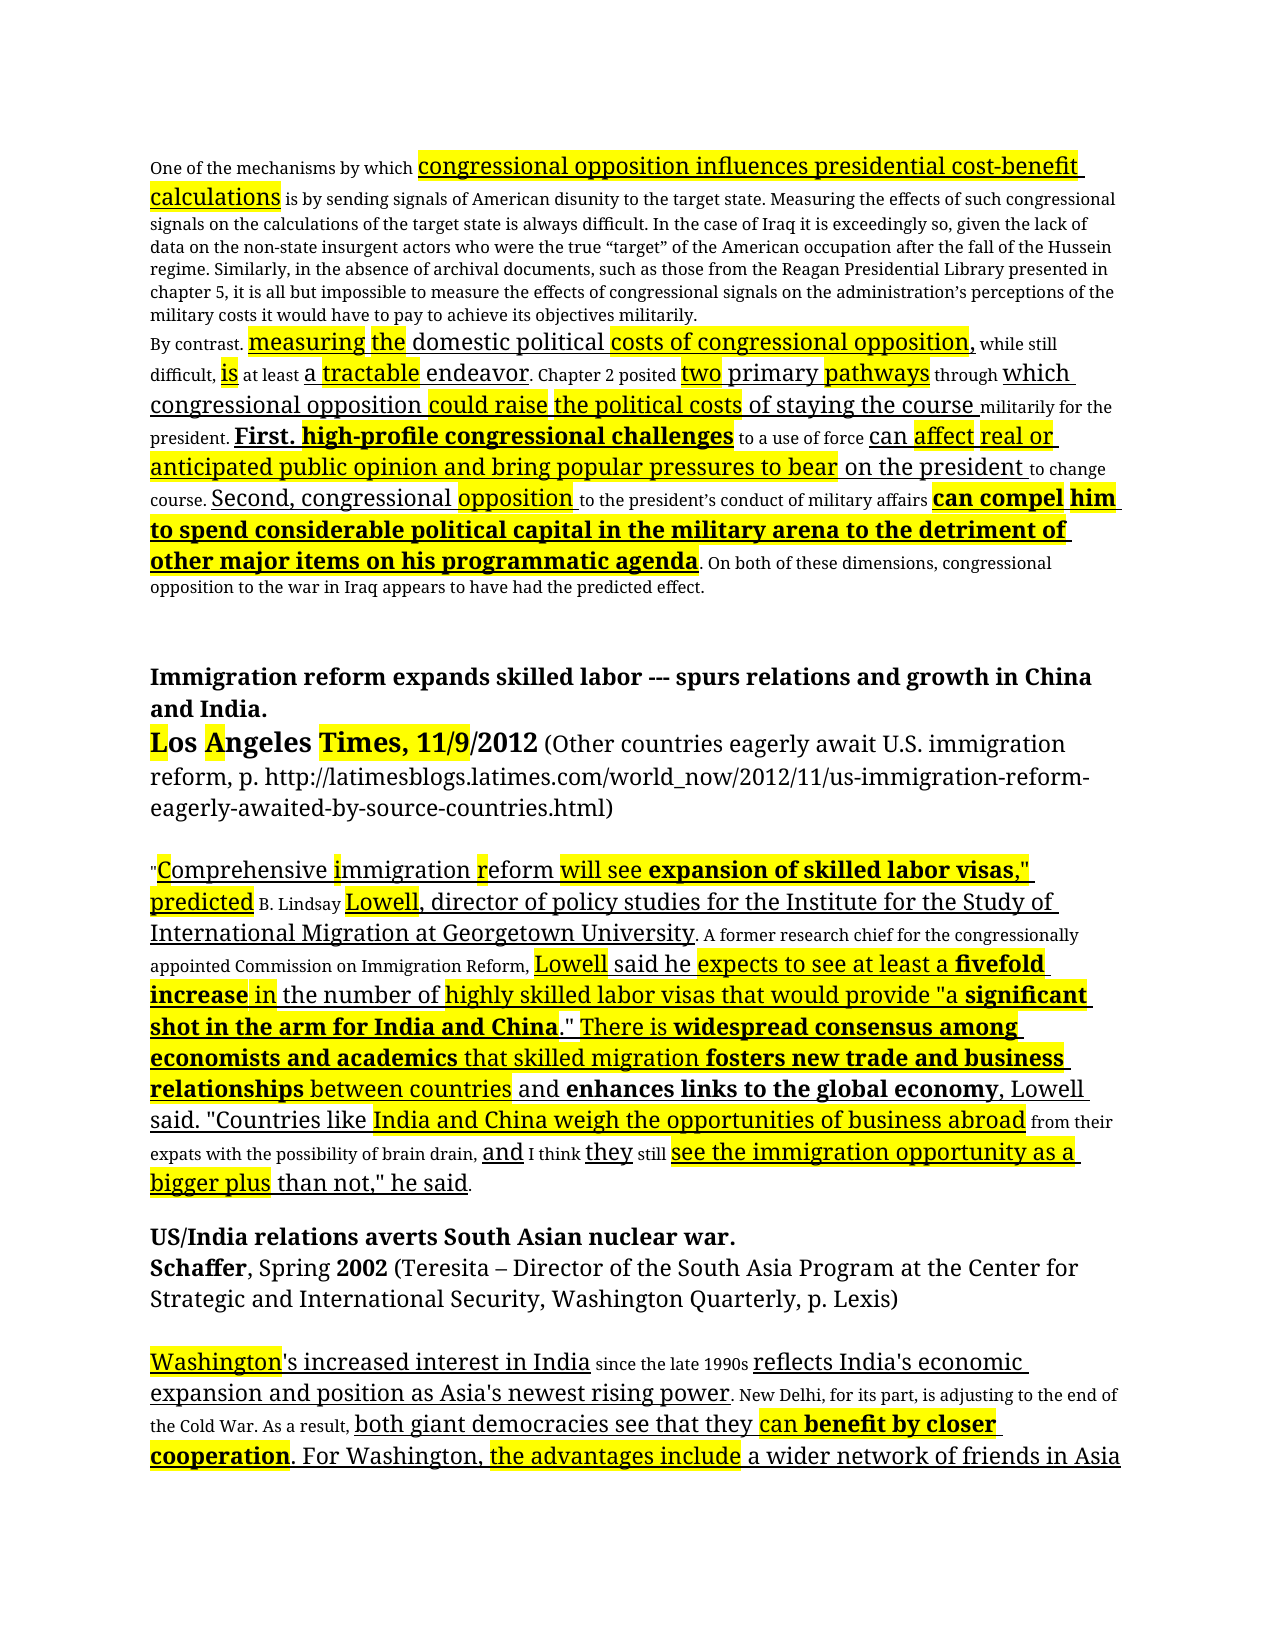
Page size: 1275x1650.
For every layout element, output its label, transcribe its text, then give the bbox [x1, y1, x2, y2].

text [150, 1346, 1125, 1471]
text Los Angeles Times, 11/9/2012 (Other countries eagerly await U.S. immigration reform, p. http://latimesblogs.latimes.com/world_now/2012/11/us-immigration-reform-eagerly-awaited-by-source-countries.html) [150, 724, 1125, 823]
text Immigration reform expands skilled labor --- spurs relations and growth in China and India. [150, 661, 1125, 724]
text By contrast. measuring the domestic political costs of congressional opposition, while still difficult, is at least a tractable endeavor. Chapter 2 posited two primary pathways through which congressional opposition could raise the political costs of staying the course militarily for the president. First. high-profile congressional challenges to a use of force can affect real or anticipated public opinion and bring popular pressures to bear on the president to change course. Second, congressional opposition to the president’s conduct of military affairs can compel him to spend considerable political capital in the military arena to the detriment of other major items on his programmatic agenda. On both of these dimensions, congressional opposition to the war in Iraq appears to have had the predicted effect. [150, 326, 1125, 599]
text US/India relations averts South Asian nuclear war. [150, 1221, 1125, 1252]
text Schaffer, Spring 2002 (Teresita – Director of the South Asia Program at the Center for Strategic and International Security, Washington Quarterly, p. Lexis) [150, 1252, 1125, 1314]
text "Comprehensive immigration reform will see expansion of skilled labor visas," predicted B. Lindsay Lowell, director of policy studies for the Institute for the Study of International Migration at Georgetown University. A former research chief for the congressionally appointed Commission on Immigration Reform, Lowell said he expects to see at least a fivefold increase in the number of highly skilled labor visas that would provide "a significant shot in the arm for India and China." There is widespread consensus among economists and academics that skilled migration fosters new trade and business relationships between countries and enhances links to the global economy, Lowell said. "Countries like India and China weigh the opportunities of business abroad from their expats with the possibility of brain drain, and I think they still see the immigration opportunity as a bigger plus than not," he said. [150, 854, 1125, 1198]
text One of the mechanisms by which congressional opposition influences presidential cost-benefit calculations is by sending signals of American disunity to the target state. Measuring the effects of such congressional signals on the calculations of the target state is always difficult. In the case of Iraq it is exceedingly so, given the lack of data on the non-state insurgent actors who were the true “target” of the American occupation after the fall of the Hussein regime. Similarly, in the absence of archival documents, such as those from the Reagan Presidential Library presented in chapter 5, it is all but impossible to measure the effects of congressional signals on the administration’s perceptions of the military costs it would have to pay to achieve its objectives militarily. [150, 150, 1125, 326]
